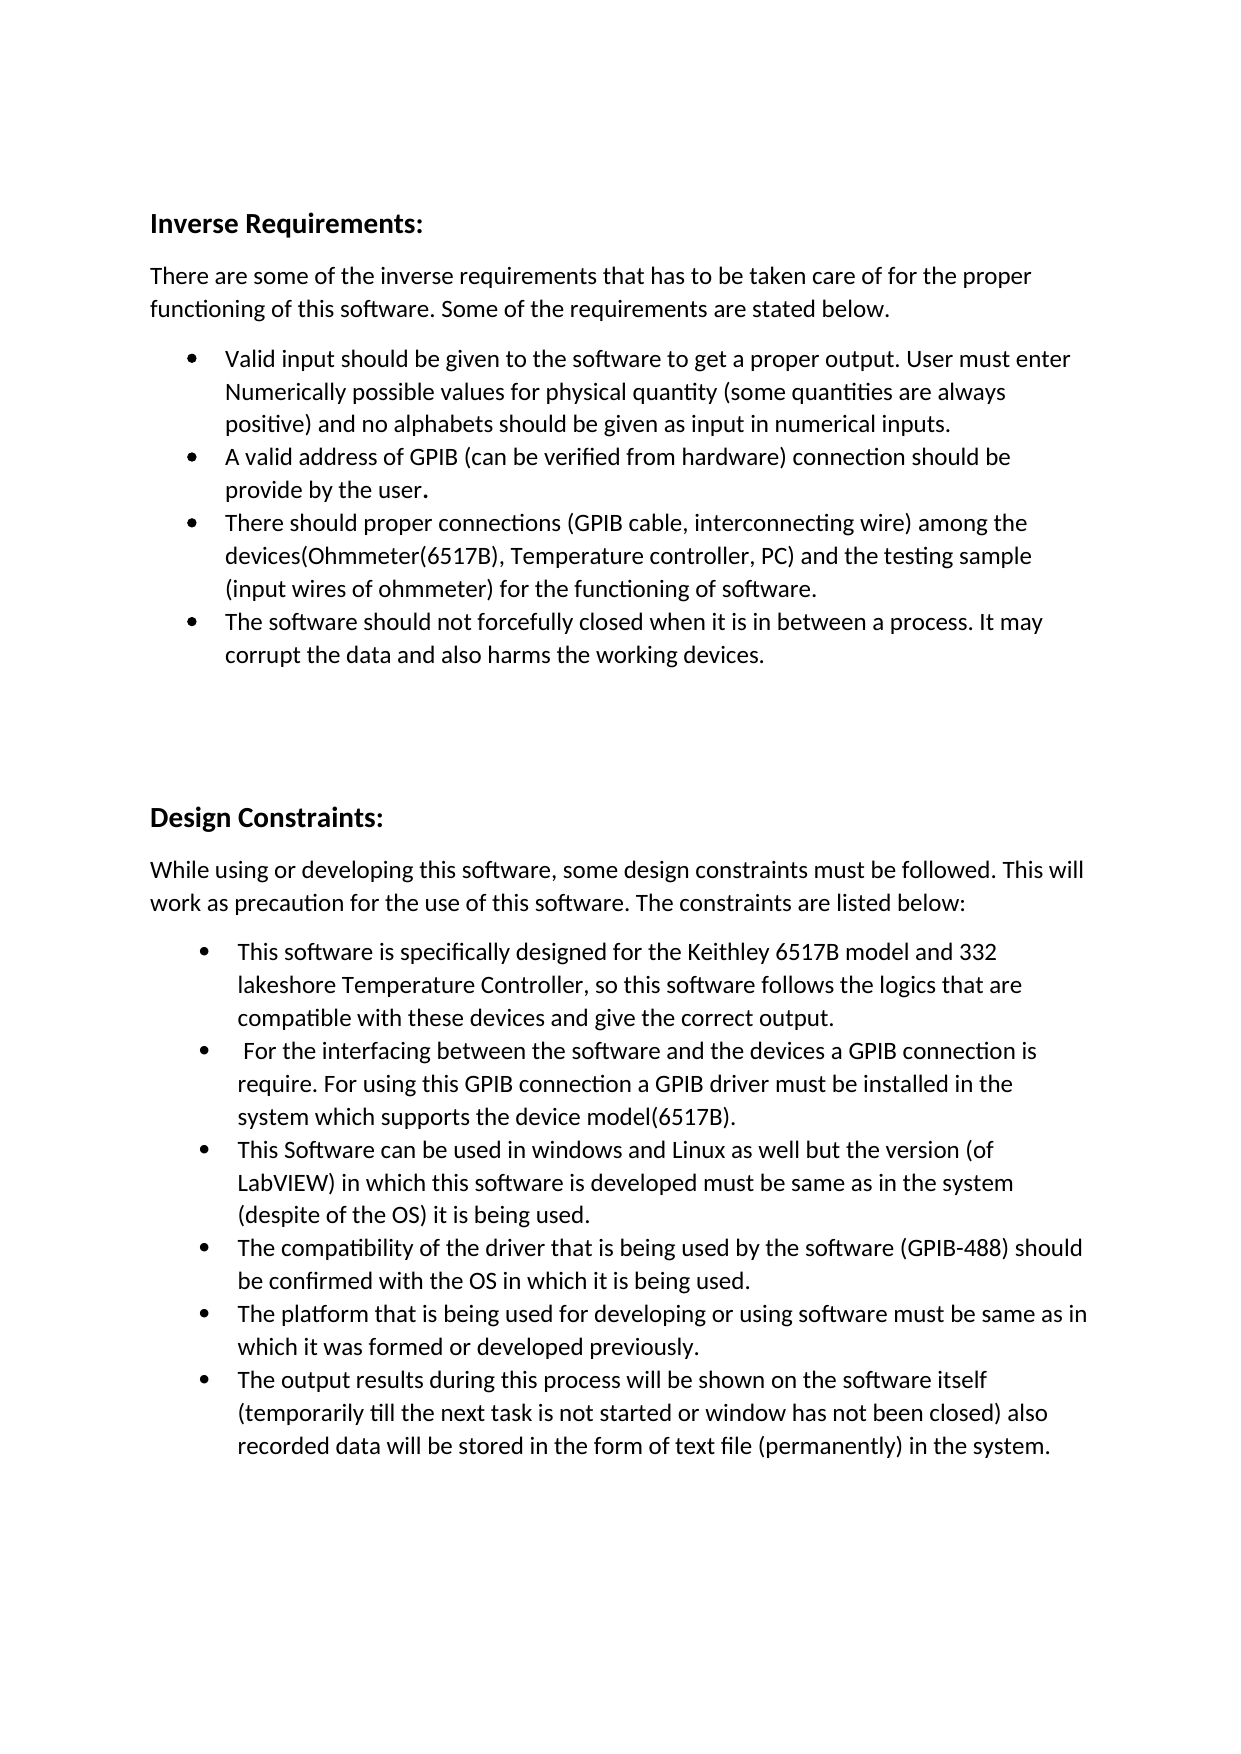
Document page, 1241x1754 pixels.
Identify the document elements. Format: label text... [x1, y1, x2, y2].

list The compatibility of the driver that is being used by the software (GPIB-488) should be confirmed with the OS in which it is being used. [200, 1233, 1090, 1296]
text Inverse Requirements: [150, 205, 1090, 241]
list This Software can be used in windows and Linux as well but the version (of LabVIEW) in which this software is developed must be same as in the system (despite of the OS) it is being used. [200, 1134, 1090, 1230]
list For the interfacing between the software and the devices a GPIB connection is require. For using this GPIB connection a GPIB driver must be installed in the system which supports the device model(6517B). [200, 1035, 1090, 1131]
text While using or developing this software, some design constraints must be followed. This will work as precaution for the use of this software. The constraints are listed below: [150, 854, 1090, 917]
text There are some of the inverse requirements that has to be taken care of for the proper functioning of this software. Some of the requirements are stated below. [150, 260, 1090, 324]
text Design Constraints: [150, 799, 1090, 834]
list There should proper connections (GPIB cable, interconnecting wire) among the devices(Ohmmeter(6517B), Temperature controller, PC) and the testing sample (input wires of ohmmeter) for the functioning of software. [187, 507, 1090, 604]
list Valid input should be given to the software to get a proper output. User must enter Numerically possible values for physical quantity (some quantities are always positive) and no alphabets should be given as input in numerical inputs. [187, 343, 1090, 439]
list The output results during this process will be shown on the software itself (temporarily till the next task is not started or window has not been closed) also recorded data will be stored in the form of text file (permanently) in the system. [200, 1364, 1090, 1461]
list The software should not forcefully closed when it is in between a process. It may corrupt the data and also harms the working devices. [187, 606, 1090, 669]
list The platform that is being used for developing or using software must be same as in which it was formed or developed previously. [200, 1298, 1090, 1362]
list A valid address of GPIB (can be verified from hardware) connection should be provide by the user. [187, 441, 1090, 505]
list This software is specifically designed for the Keithley 6517B model and 332 lakeshore Temperature Controller, so this software follows the logics that are compatible with these devices and give the correct output. [200, 936, 1090, 1033]
